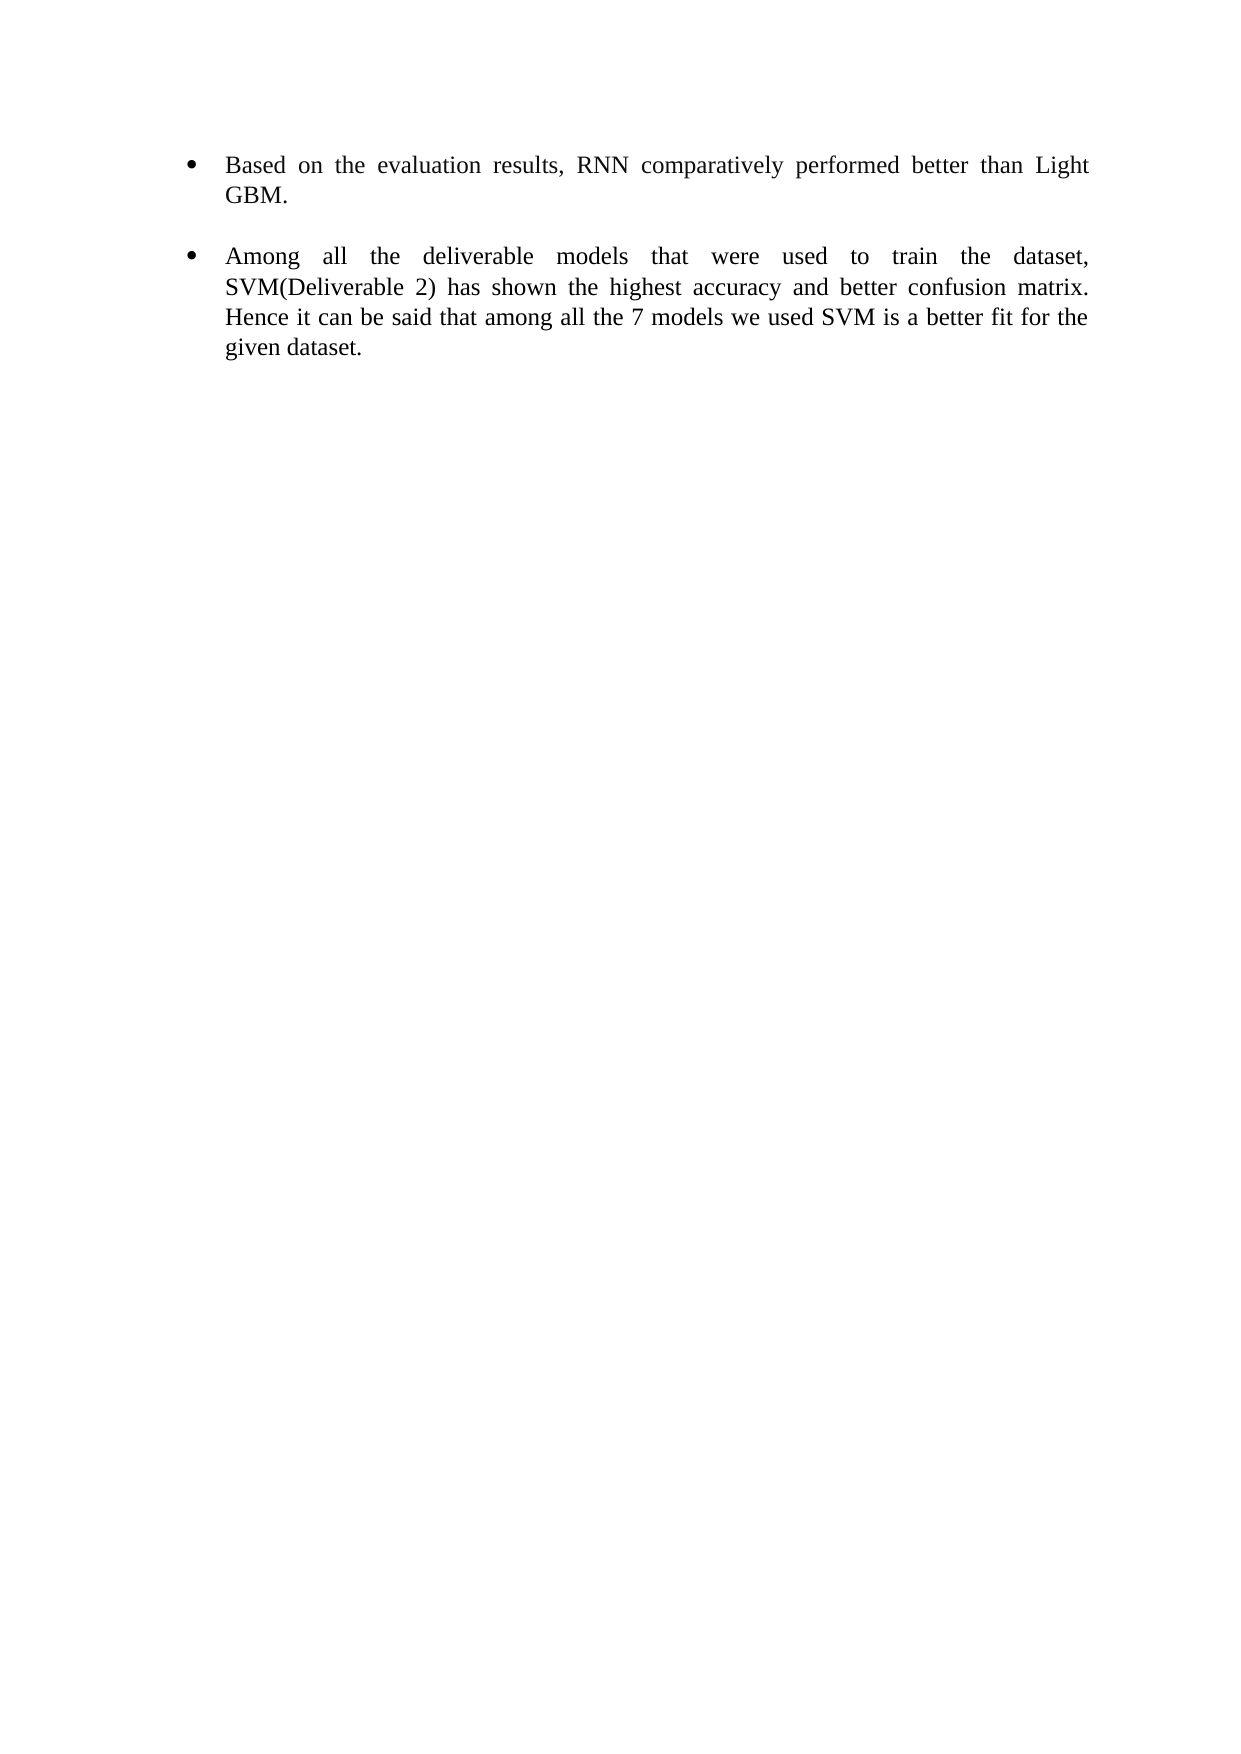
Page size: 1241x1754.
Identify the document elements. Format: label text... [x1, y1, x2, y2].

list Among all the deliverable models that were used to train the dataset, SVM(Deliverable 2) has shown the highest accuracy and better confusion matrix. Hence it can be said that among all the 7 models we used SVM is a better fit for the given dataset. [187, 241, 1090, 361]
list Based on the evaluation results, RNN comparatively performed better than Light GBM. [187, 150, 1090, 209]
